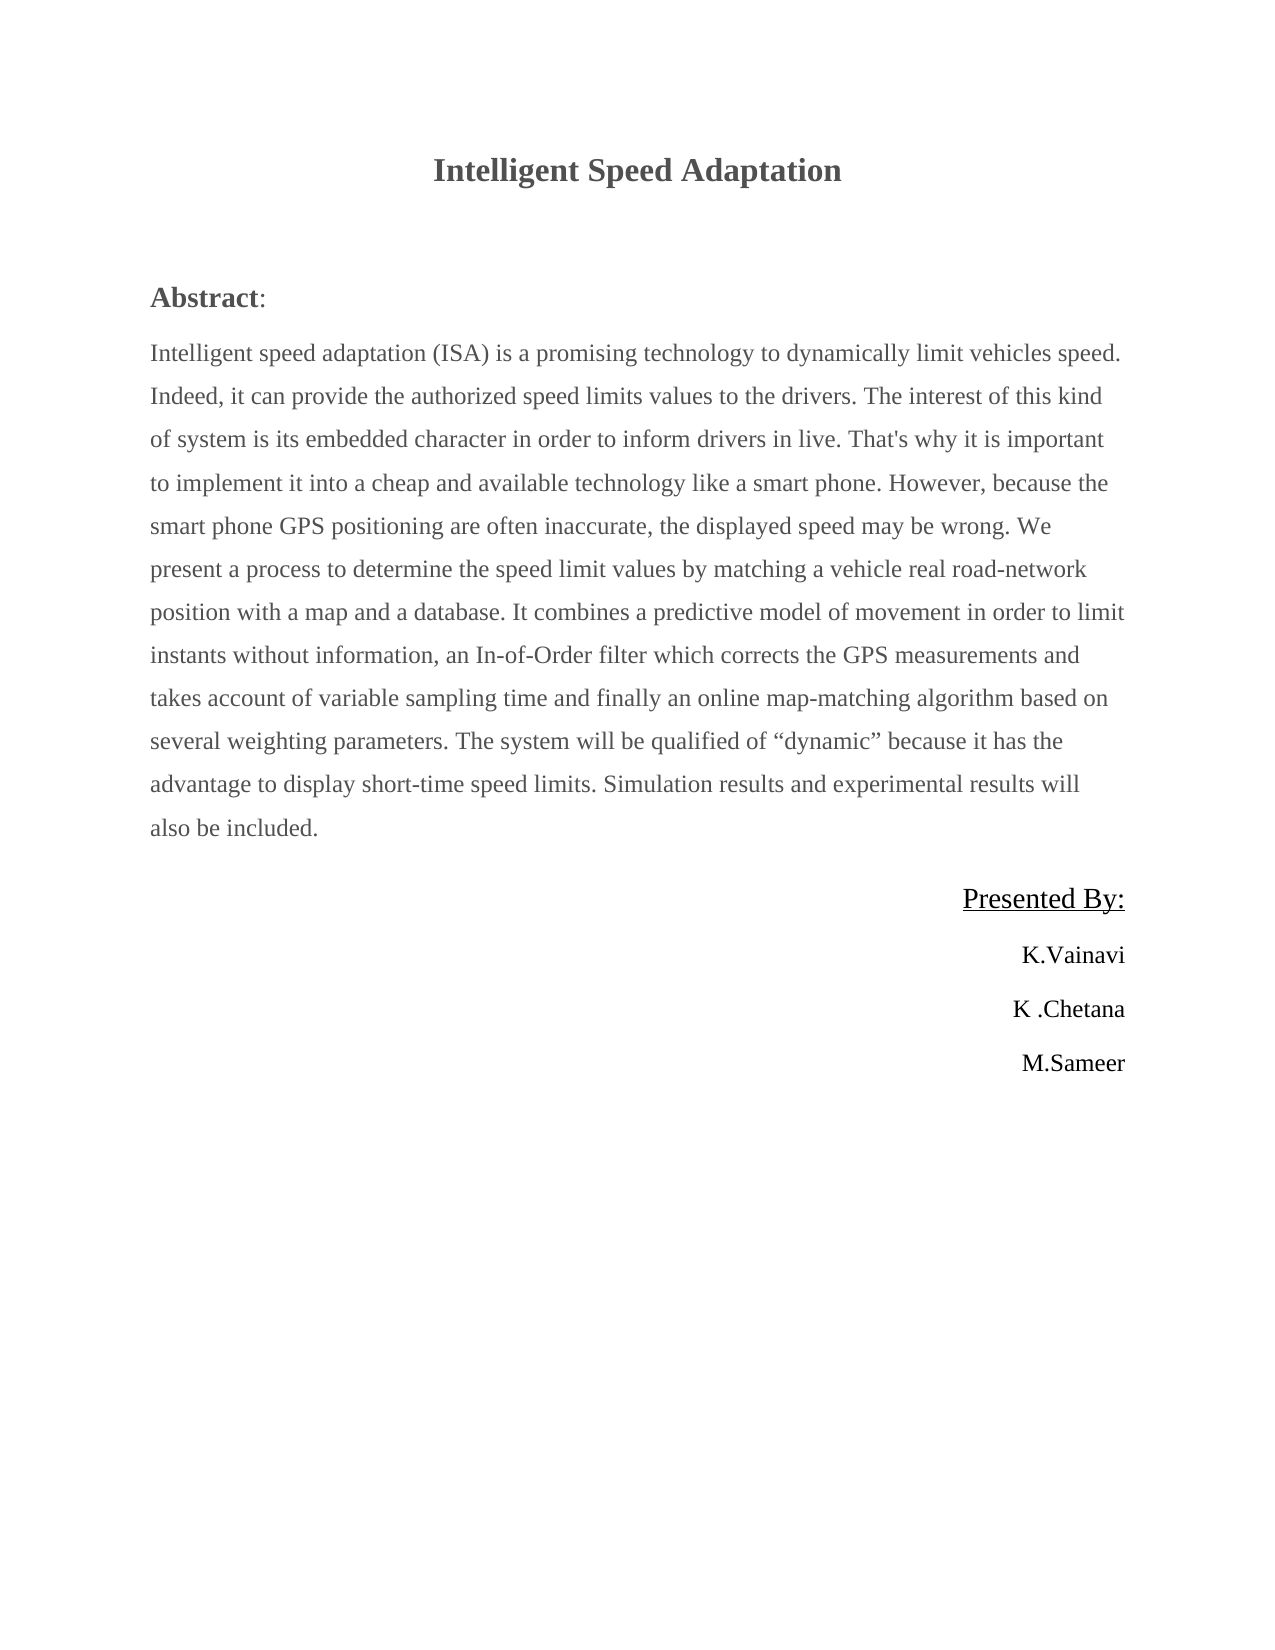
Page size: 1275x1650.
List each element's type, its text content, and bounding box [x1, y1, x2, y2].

text Abstract: [150, 276, 1125, 313]
text Intelligent speed adaptation (ISA) is a promising technology to dynamically limit vehicles speed. Indeed, it can provide the authorized speed limits values to the drivers. The interest of this kind of system is its embedded character in order to inform drivers in live. That's why it is important to implement it into a cheap and available technology like a smart phone. However, because the smart phone GPS positioning are often inaccurate, the displayed speed may be wrong. We present a process to determine the speed limit values by matching a vehicle real road-network position with a map and a database. It combines a predictive model of movement in order to limit instants without information, an In-of-Order filter which corrects the GPS measurements and takes account of variable sampling time and finally an online map-matching algorithm based on several weighting parameters. The system will be qualified of “dynamic” because it has the advantage to display short-time speed limits. Simulation results and experimental results will also be included. [150, 338, 1125, 841]
text K.Vainavi [150, 940, 1125, 969]
text Presented By: [150, 881, 1125, 914]
text K .Chetana [150, 994, 1125, 1023]
text M.Sameer [150, 1048, 1125, 1077]
text Intelligent Speed Adaptation [150, 150, 1125, 188]
